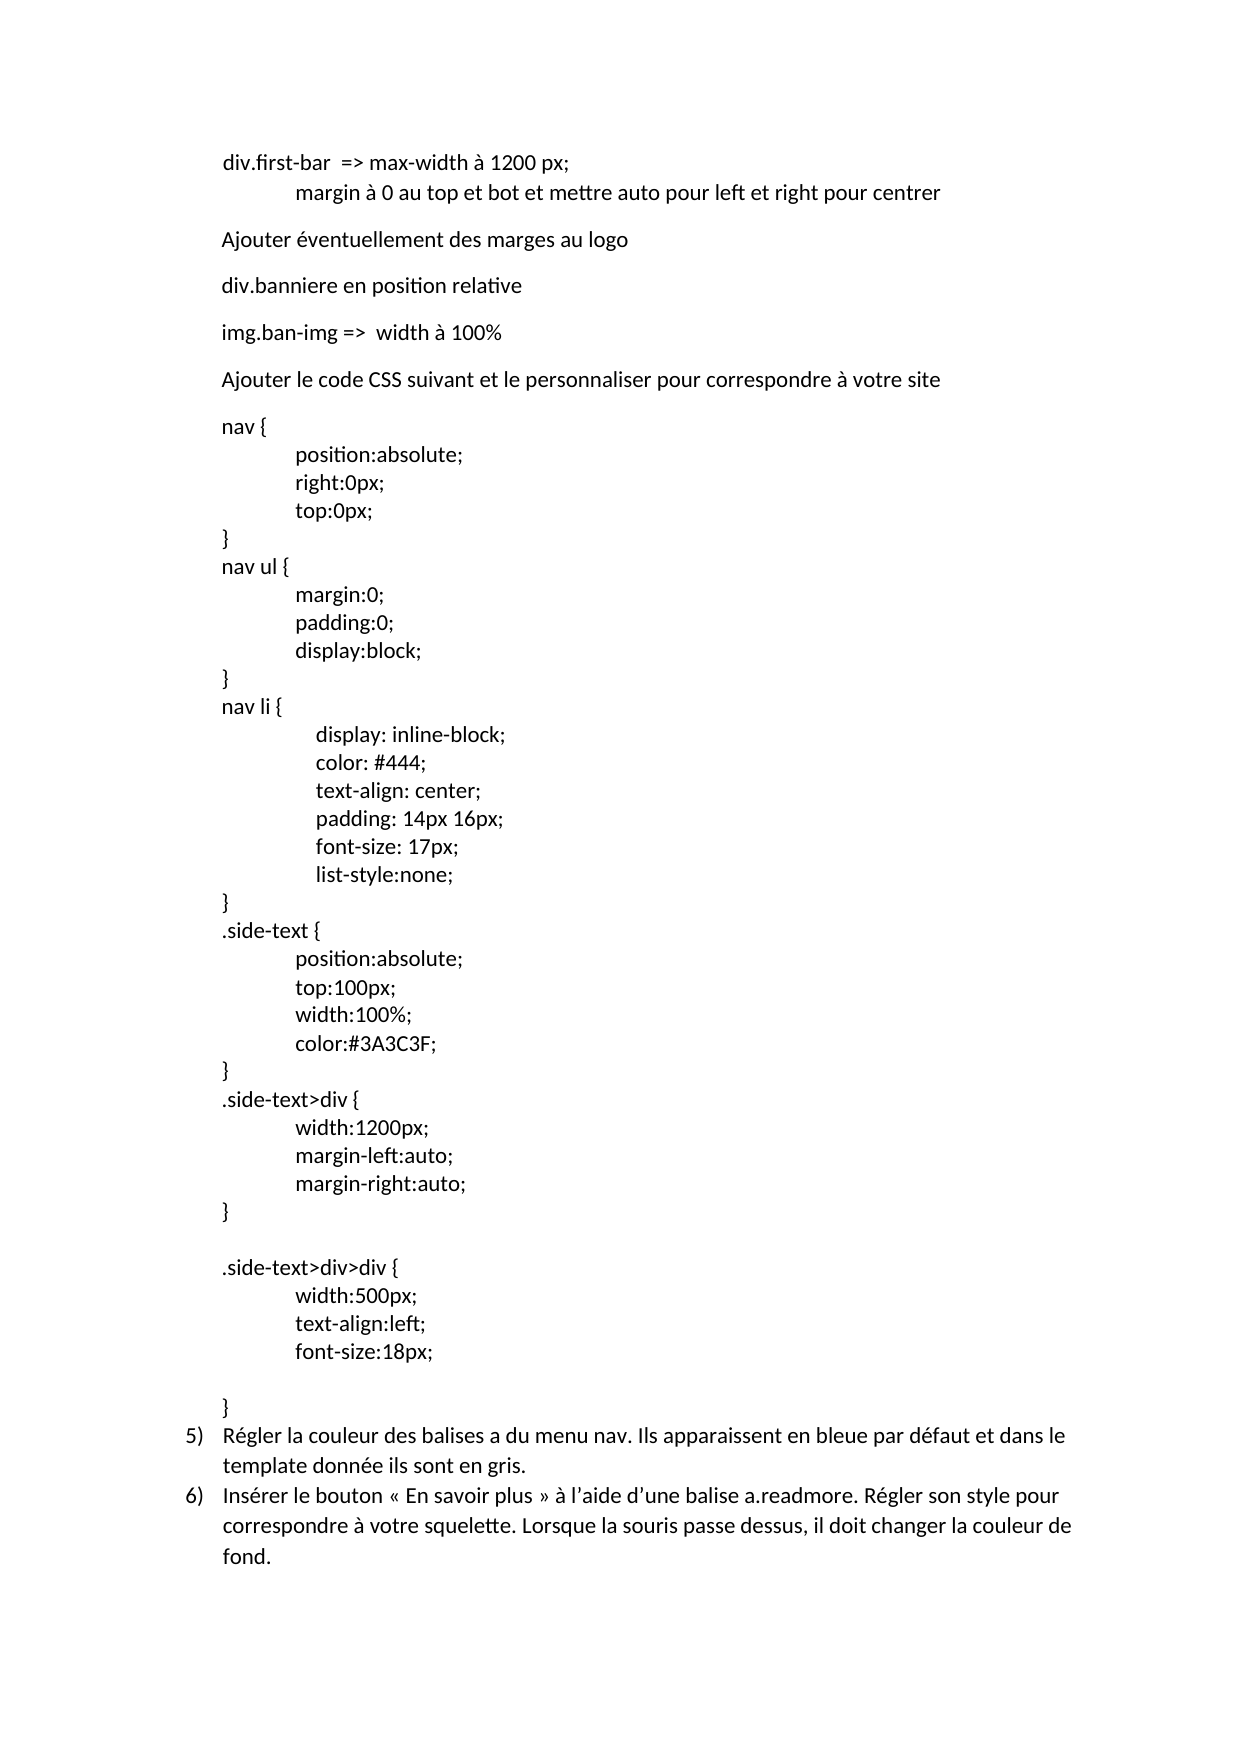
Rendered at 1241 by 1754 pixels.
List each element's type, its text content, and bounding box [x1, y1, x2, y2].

text nav ul { [221, 552, 1093, 580]
text color:#3A3C3F; [221, 1029, 1093, 1057]
text Ajouter éventuellement des marges au logo [148, 225, 1093, 253]
text padding: 14px 16px; [295, 804, 1093, 832]
text margin:0; [221, 580, 1093, 608]
text } [221, 1057, 1093, 1085]
text } [221, 888, 1093, 917]
text top:100px; [221, 973, 1093, 1001]
text position:absolute; [221, 944, 1093, 973]
text .side-text>div { [221, 1085, 1093, 1113]
text } [221, 1197, 1093, 1225]
text } [221, 524, 1093, 552]
list div.first-bar => max-width à 1200 px; [223, 148, 1093, 176]
text width:500px; [221, 1281, 1093, 1309]
text margin-left:auto; [221, 1141, 1093, 1169]
text right:0px; [221, 468, 1093, 496]
text display: inline-block; [295, 720, 1093, 748]
text padding:0; [221, 608, 1093, 636]
text text-align: center; [295, 776, 1093, 804]
text nav { [221, 412, 1093, 440]
list margin à 0 au top et bot et mettre auto pour left et right pour centrer [223, 178, 1093, 206]
text list-style:none; [295, 861, 1093, 888]
text div.banniere en position relative [148, 272, 1093, 299]
text color: #444; [295, 748, 1093, 776]
text font-size:18px; [221, 1337, 1093, 1365]
text Ajouter le code CSS suivant et le personnaliser pour correspondre à votre site [148, 365, 1093, 393]
text text-align:left; [221, 1309, 1093, 1337]
text img.ban-img => width à 100% [148, 318, 1093, 346]
text font-size: 17px; [295, 832, 1093, 861]
text display:block; [221, 636, 1093, 664]
text position:absolute; [221, 440, 1093, 468]
list Insérer le bouton « En savoir plus » à l’aide d’une balise a.readmore. Régler son style pour correspondre à votre squelette. Lorsque la souris passe dessus, il doit changer la couleur de fond. [185, 1481, 1093, 1570]
text } [221, 1393, 1093, 1421]
text .side-text { [148, 917, 1093, 944]
list Régler la couleur des balises a du menu nav. Ils apparaissent en bleue par défaut et dans le template donnée ils sont en gris. [185, 1421, 1093, 1479]
text margin-right:auto; [221, 1169, 1093, 1197]
text nav li { [221, 692, 1093, 720]
text width:100%; [221, 1001, 1093, 1029]
text top:0px; [221, 496, 1093, 524]
text .side-text>div>div { [221, 1253, 1093, 1281]
text width:1200px; [221, 1113, 1093, 1141]
text } [221, 664, 1093, 692]
